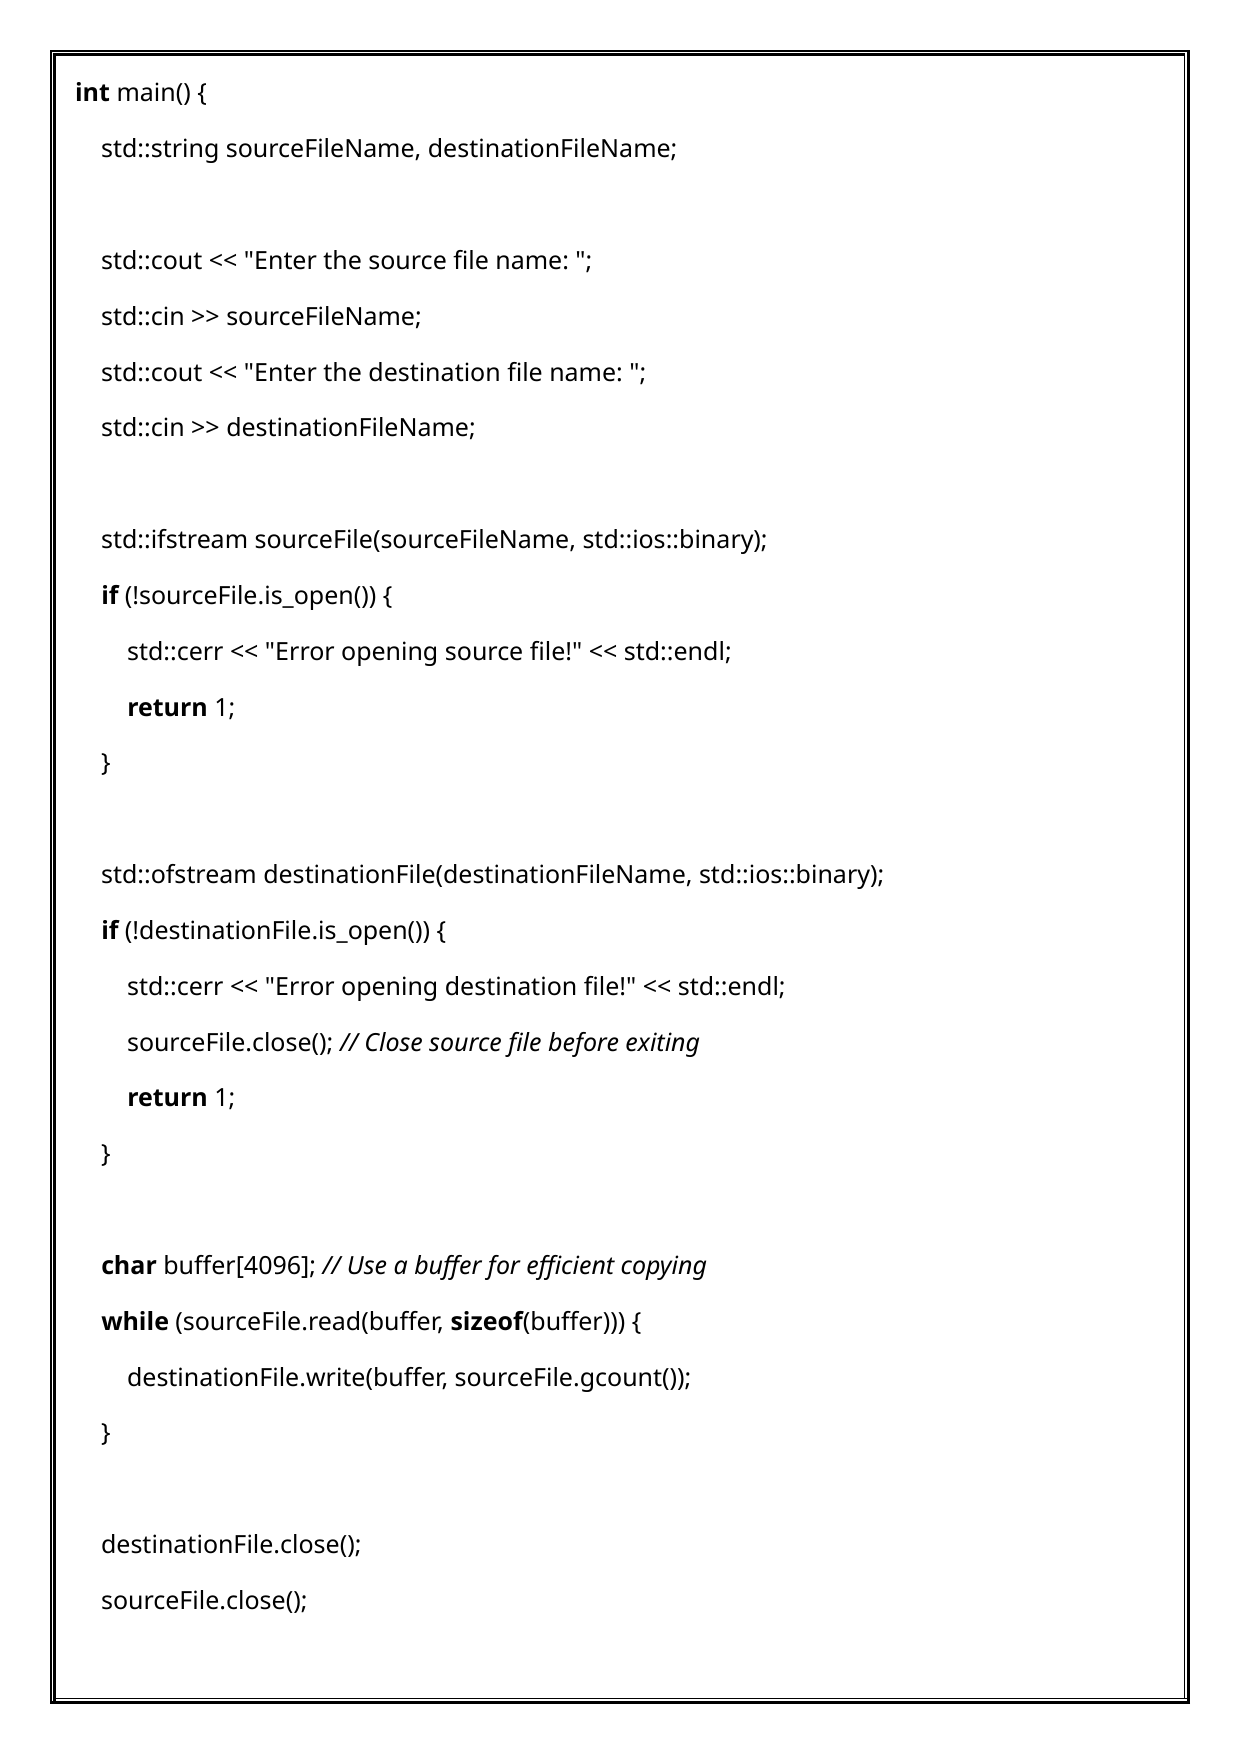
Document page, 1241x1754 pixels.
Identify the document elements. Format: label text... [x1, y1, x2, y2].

text destinationFile.write(buffer, sourceFile.gcount()); [75, 1359, 1165, 1393]
text destinationFile.close(); [75, 1527, 1165, 1561]
text std::string sourceFileName, destinationFileName; [75, 131, 1165, 165]
text std::cin >> sourceFileName; [75, 298, 1165, 332]
text } [75, 745, 1165, 779]
text std::ifstream sourceFile(sourceFileName, std::ios::binary); [75, 522, 1165, 556]
text } [75, 1415, 1165, 1449]
text std::cin >> destinationFileName; [75, 410, 1165, 444]
text std::ofstream destinationFile(destinationFileName, std::ios::binary); [75, 857, 1165, 891]
text char buffer[4096]; // Use a buffer for efficient copying [75, 1247, 1165, 1282]
text } [75, 1136, 1165, 1170]
text std::cerr << "Error opening source file!" << std::endl; [75, 633, 1165, 667]
text if (!sourceFile.is_open()) { [75, 577, 1165, 612]
text return 1; [75, 689, 1165, 723]
text sourceFile.close(); [75, 1582, 1165, 1617]
text int main() { [75, 75, 1165, 109]
text std::cerr << "Error opening destination file!" << std::endl; [75, 968, 1165, 1002]
text std::cout << "Enter the destination file name: "; [75, 354, 1165, 388]
text if (!destinationFile.is_open()) { [75, 912, 1165, 947]
text sourceFile.close(); // Close source file before exiting [75, 1024, 1165, 1058]
text return 1; [75, 1080, 1165, 1114]
text std::cout << "Enter the source file name: "; [75, 242, 1165, 277]
text while (sourceFile.read(buffer, sizeof(buffer))) { [75, 1303, 1165, 1337]
